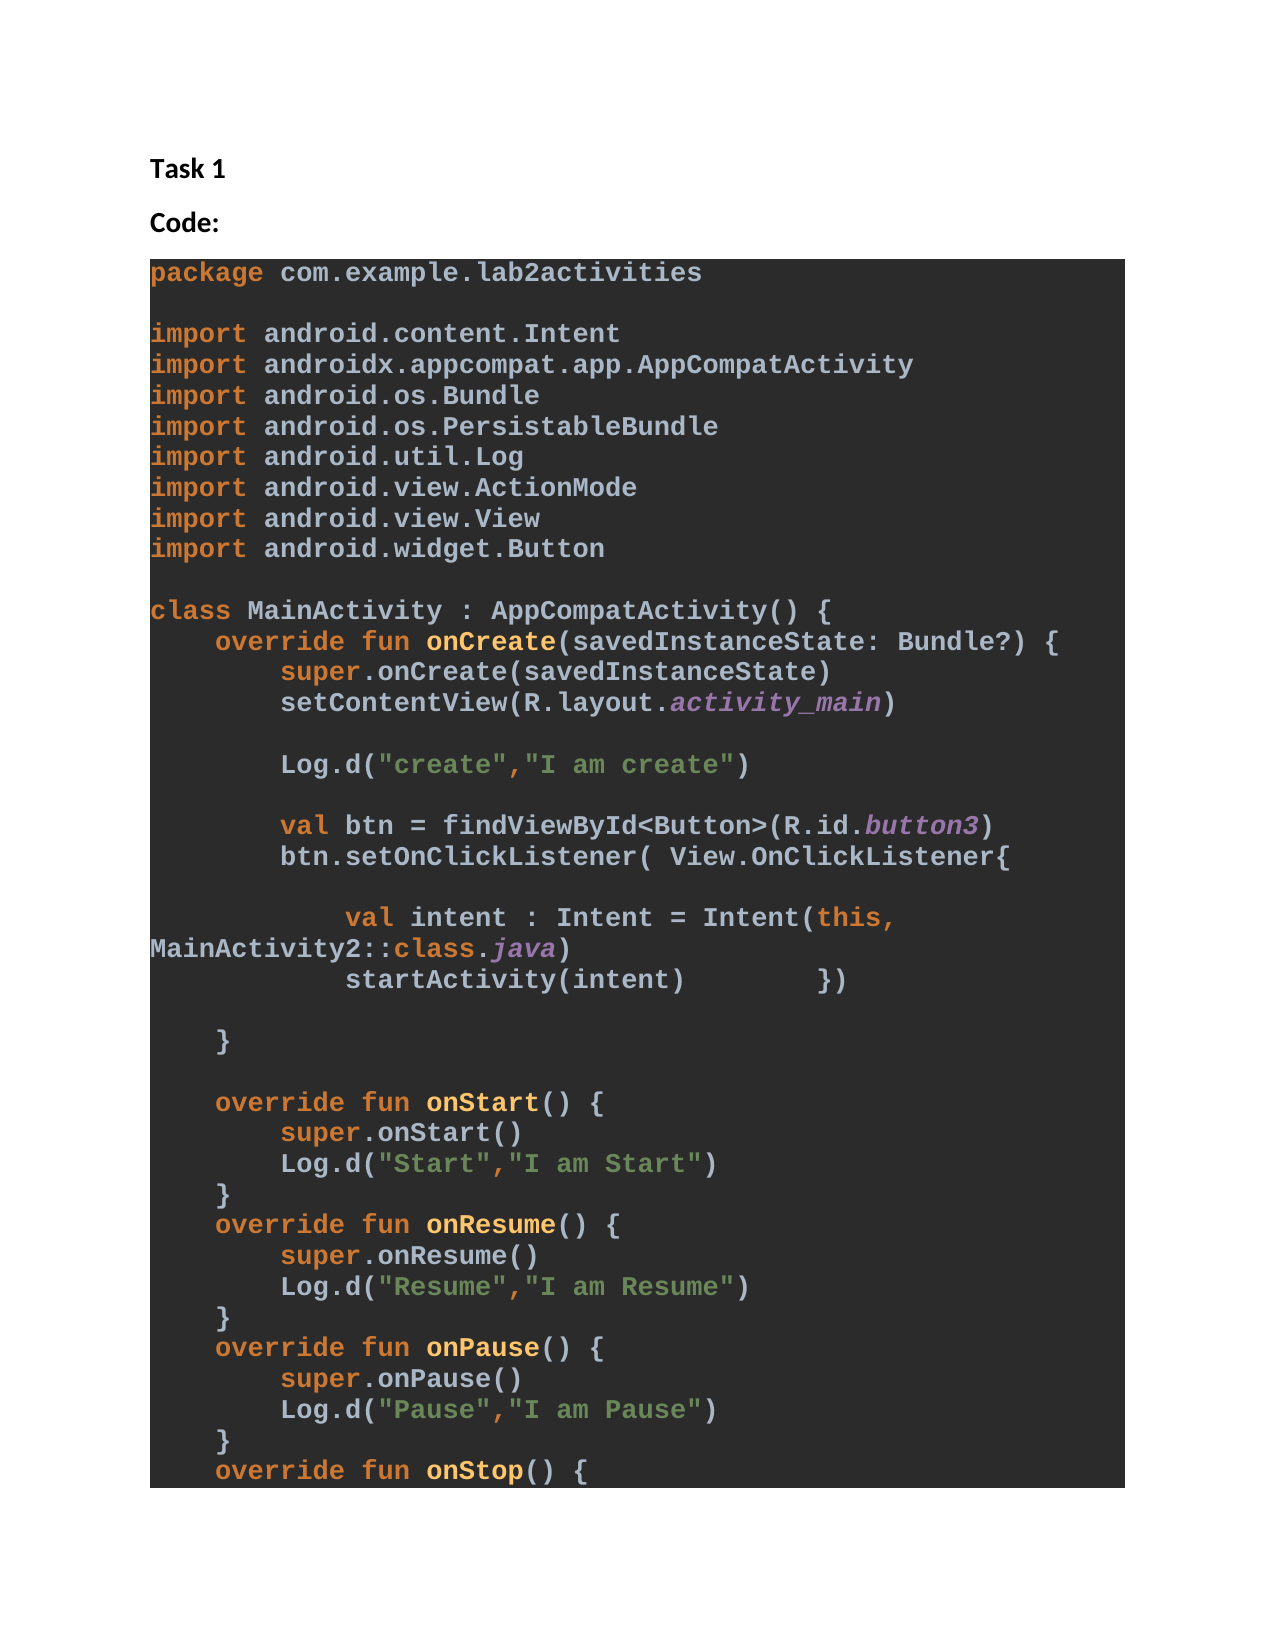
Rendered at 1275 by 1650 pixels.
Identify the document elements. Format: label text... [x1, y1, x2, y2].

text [150, 259, 1125, 1488]
text Task 1 [150, 150, 1125, 186]
text Code: [150, 204, 1125, 240]
